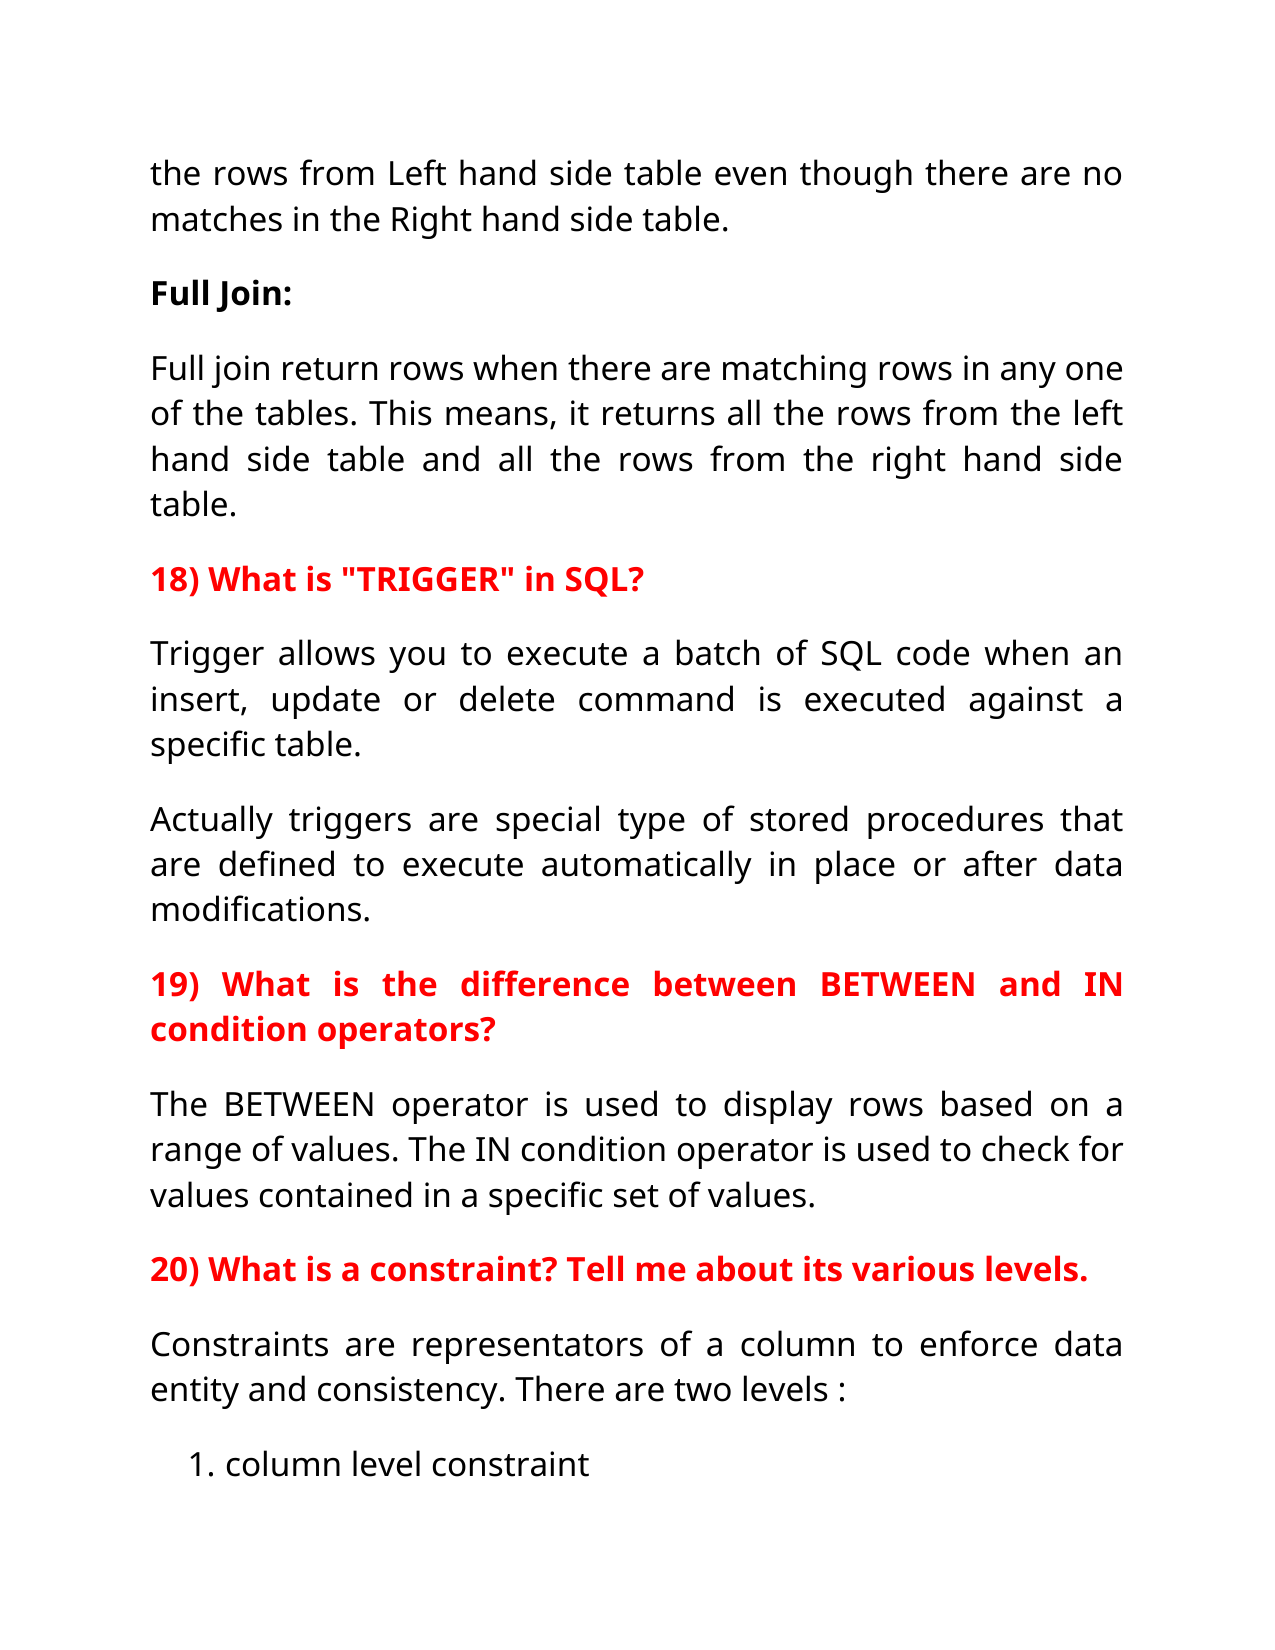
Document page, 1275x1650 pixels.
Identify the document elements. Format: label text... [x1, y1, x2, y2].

text Full Join: [150, 270, 1125, 315]
text Trigger allows you to execute a batch of SQL code when an insert, update or delete command is executed against a specific table. [150, 630, 1125, 766]
text Actually triggers are special type of stored procedures that are defined to execute automatically in place or after data modifications. [150, 795, 1125, 932]
text The BETWEEN operator is used to display rows based on a range of values. The IN condition operator is used to check for values contained in a specific set of values. [150, 1081, 1125, 1217]
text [150, 150, 1125, 241]
text 20) What is a constraint? Tell me about its various levels. [150, 1246, 1125, 1292]
text Constraints are representators of a column to enforce data entity and consistency. There are two levels : [150, 1321, 1125, 1412]
text Full join return rows when there are matching rows in any one of the tables. This means, it returns all the rows from the left hand side table and all the rows from the right hand side table. [150, 344, 1125, 526]
text 18) What is "TRIGGER" in SQL? [150, 555, 1125, 601]
text 19) What is the difference between BETWEEN and IN condition operators? [150, 961, 1125, 1052]
list column level constraint [187, 1441, 1125, 1486]
